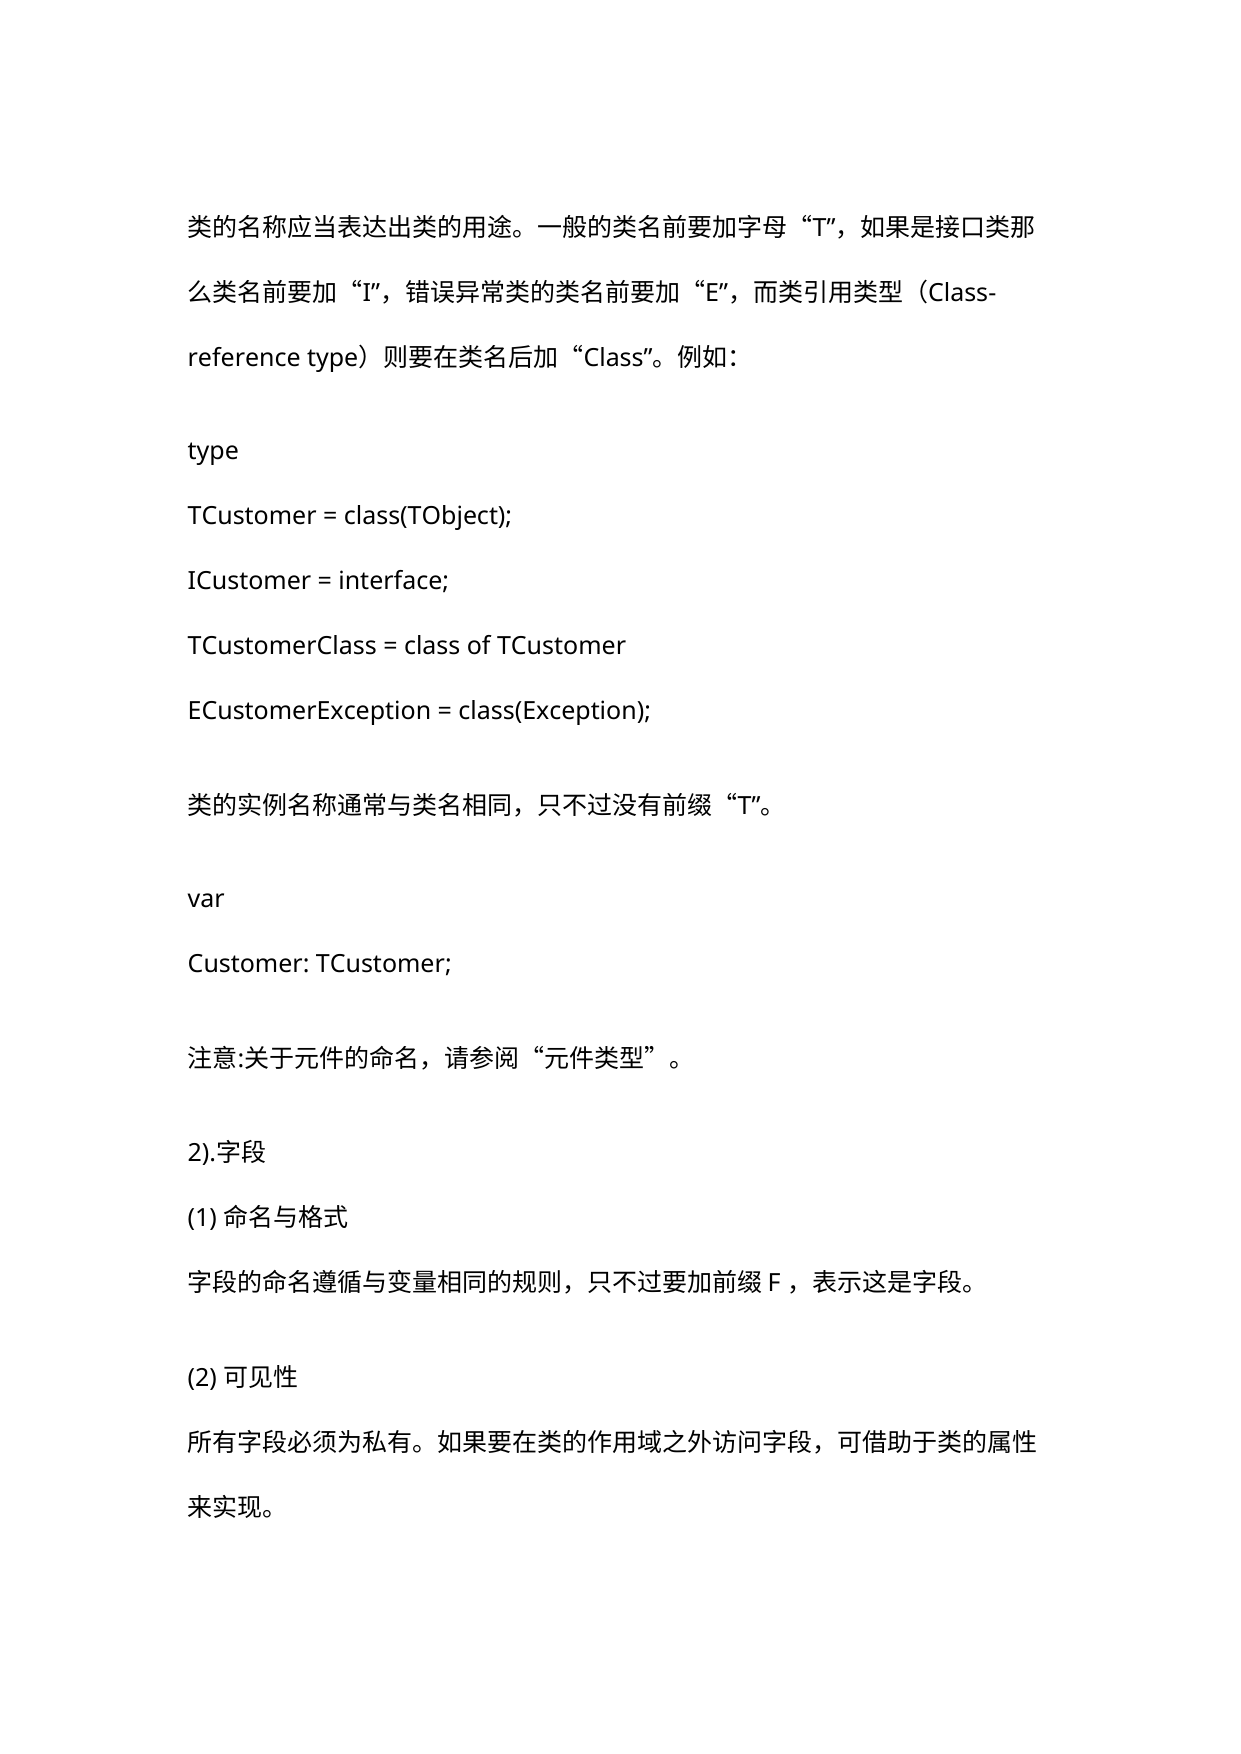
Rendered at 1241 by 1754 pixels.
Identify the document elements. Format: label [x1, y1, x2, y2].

table_header [186, 162, 1051, 1568]
